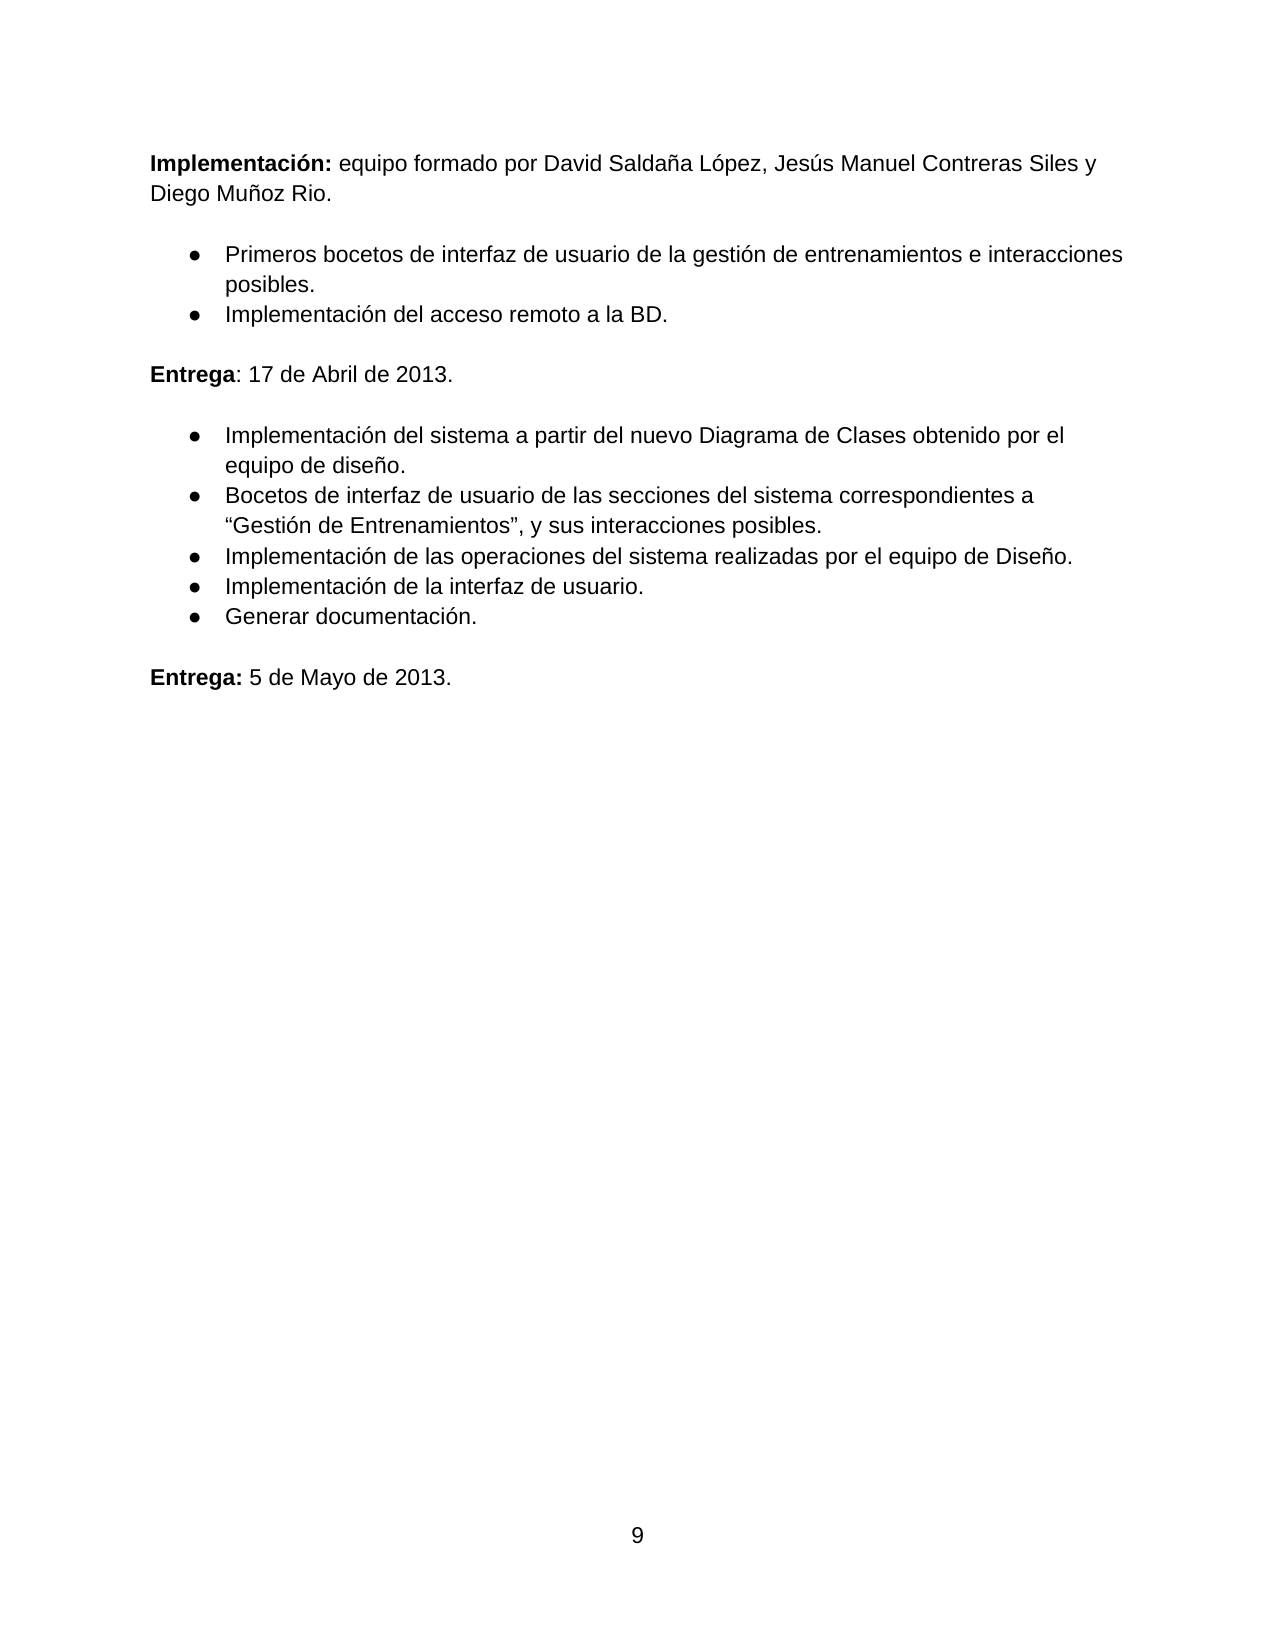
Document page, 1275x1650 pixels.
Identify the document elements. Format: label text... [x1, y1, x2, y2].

text Entrega: 5 de Mayo de 2013. [150, 663, 1125, 690]
list Generar documentación. [188, 603, 1125, 629]
list Implementación de las operaciones del sistema realizadas por el equipo de Diseño. [188, 543, 1125, 569]
list Implementación del sistema a partir del nuevo Diagrama de Clases obtenido por el equipo de diseño. [188, 422, 1125, 478]
list Implementación del acceso remoto a la BD. [188, 301, 1125, 327]
list Implementación de la interfaz de usuario. [188, 573, 1125, 599]
text Entrega: 17 de Abril de 2013. [150, 361, 1125, 388]
list Primeros bocetos de interfaz de usuario de la gestión de entrenamientos e interacciones posibles. [188, 241, 1125, 297]
list Bocetos de interfaz de usuario de las secciones del sistema correspondientes a “Gestión de Entrenamientos”, y sus interacciones posibles. [188, 482, 1125, 539]
text Implementación: equipo formado por David Saldaña López, Jesús Manuel Contreras Siles y Diego Muñoz Rio. [150, 150, 1125, 207]
